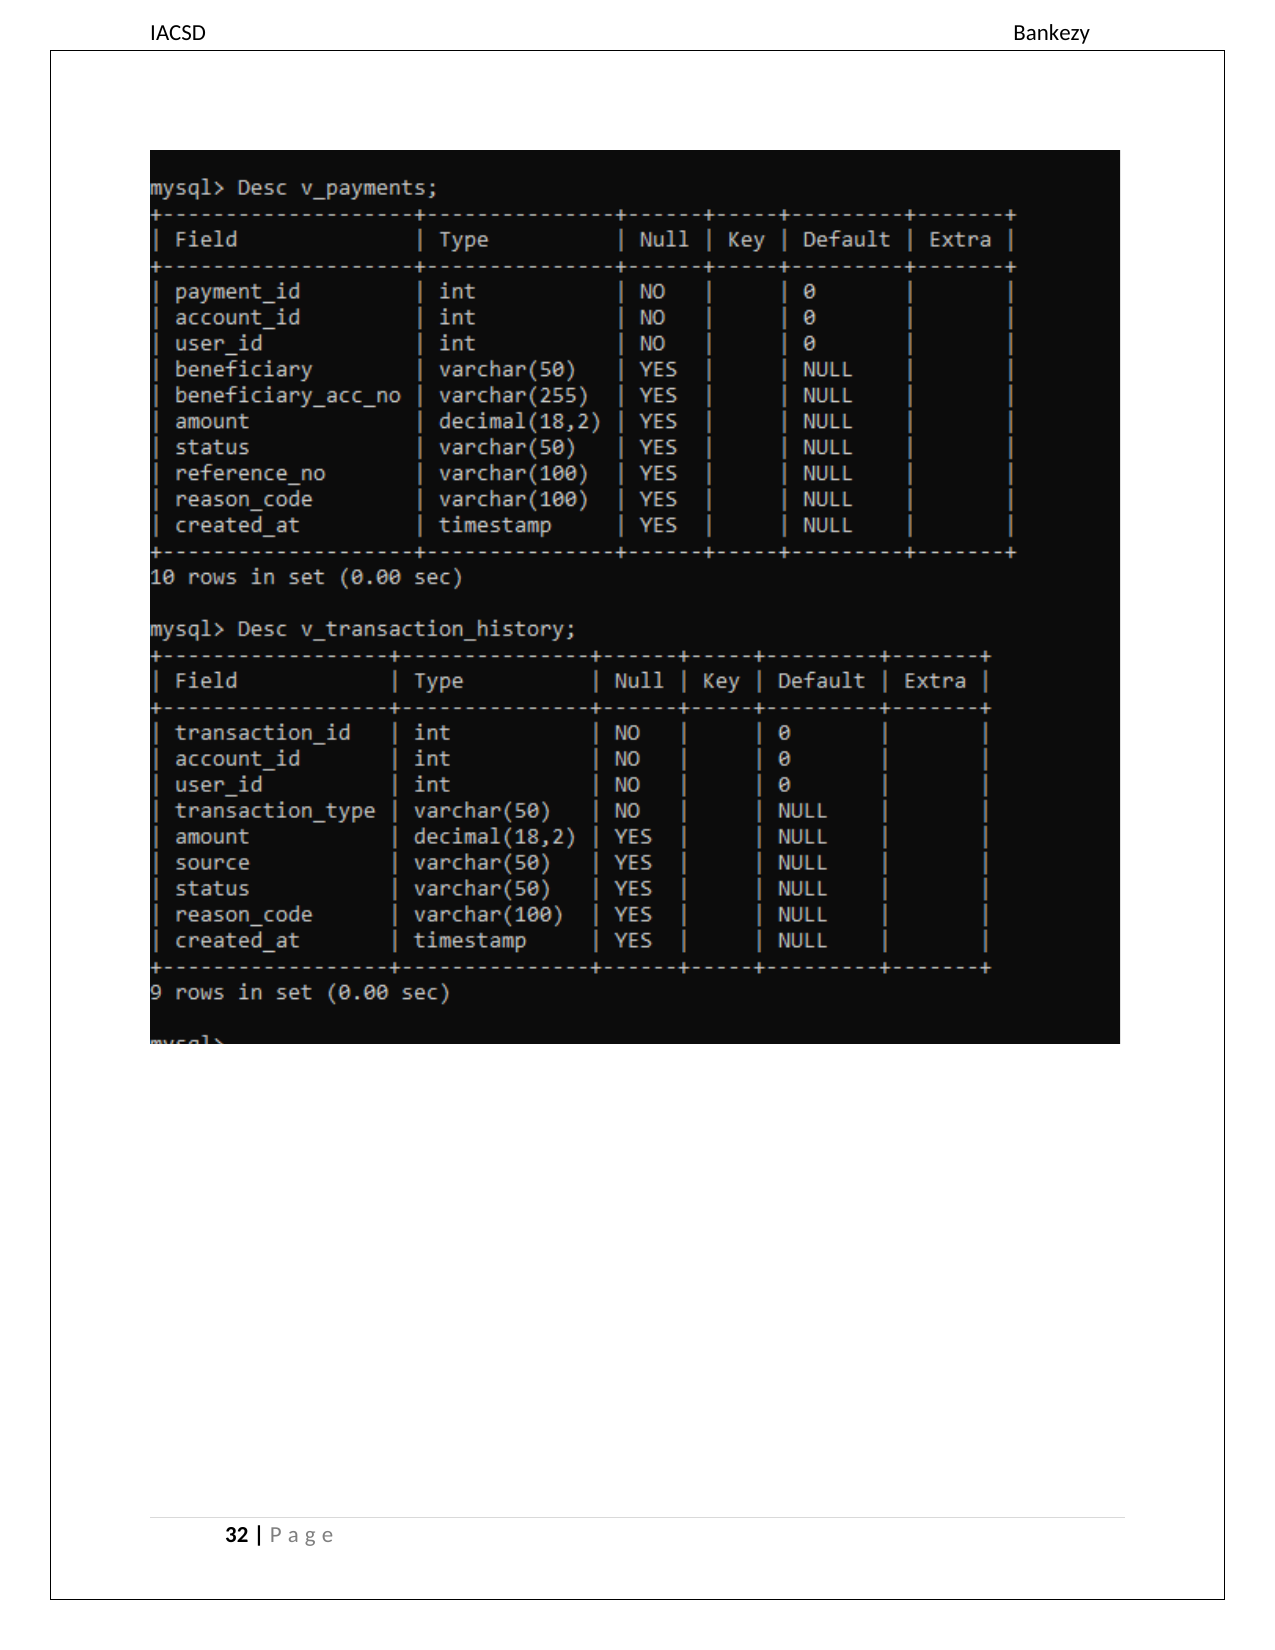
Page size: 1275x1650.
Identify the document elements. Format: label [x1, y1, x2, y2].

picture [150, 150, 1121, 1044]
